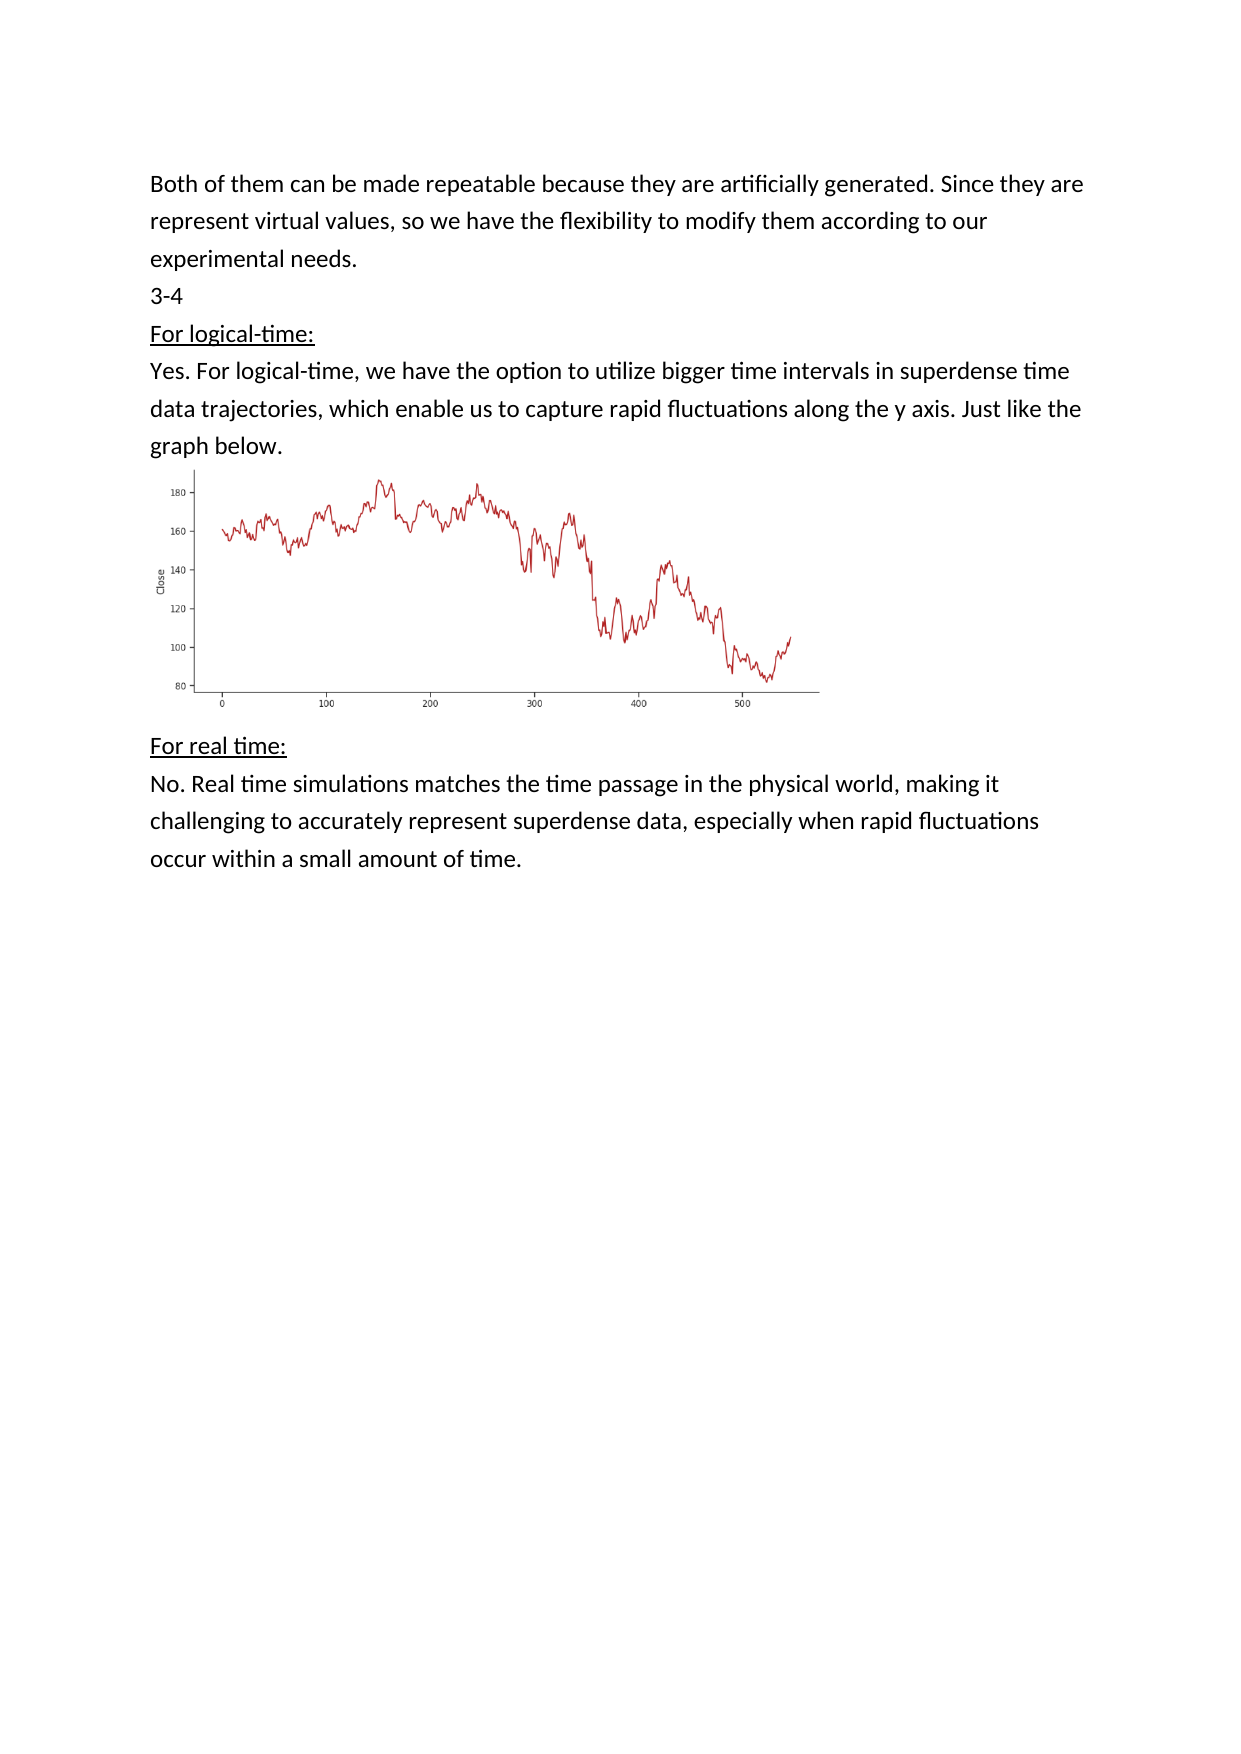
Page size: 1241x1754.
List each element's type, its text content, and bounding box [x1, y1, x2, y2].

text For real time: [150, 727, 1090, 764]
text No. Real time simulations matches the time passage in the physical world, making it challenging to accurately represent superdense data, especially when rapid fluctuations occur within a small amount of time. [150, 764, 1090, 877]
text For logical-time: [150, 314, 1090, 352]
text Both of them can be made repeatable because they are artificially generated. Since they are represent virtual values, so we have the flexibility to modify them according to our experimental needs. [150, 164, 1090, 277]
picture [150, 464, 824, 714]
text Yes. For logical-time, we have the option to utilize bigger time intervals in superdense time data trajectories, which enable us to capture rapid fluctuations along the y axis. Just like the graph below. [150, 352, 1090, 464]
text 3-4 [150, 277, 1090, 314]
